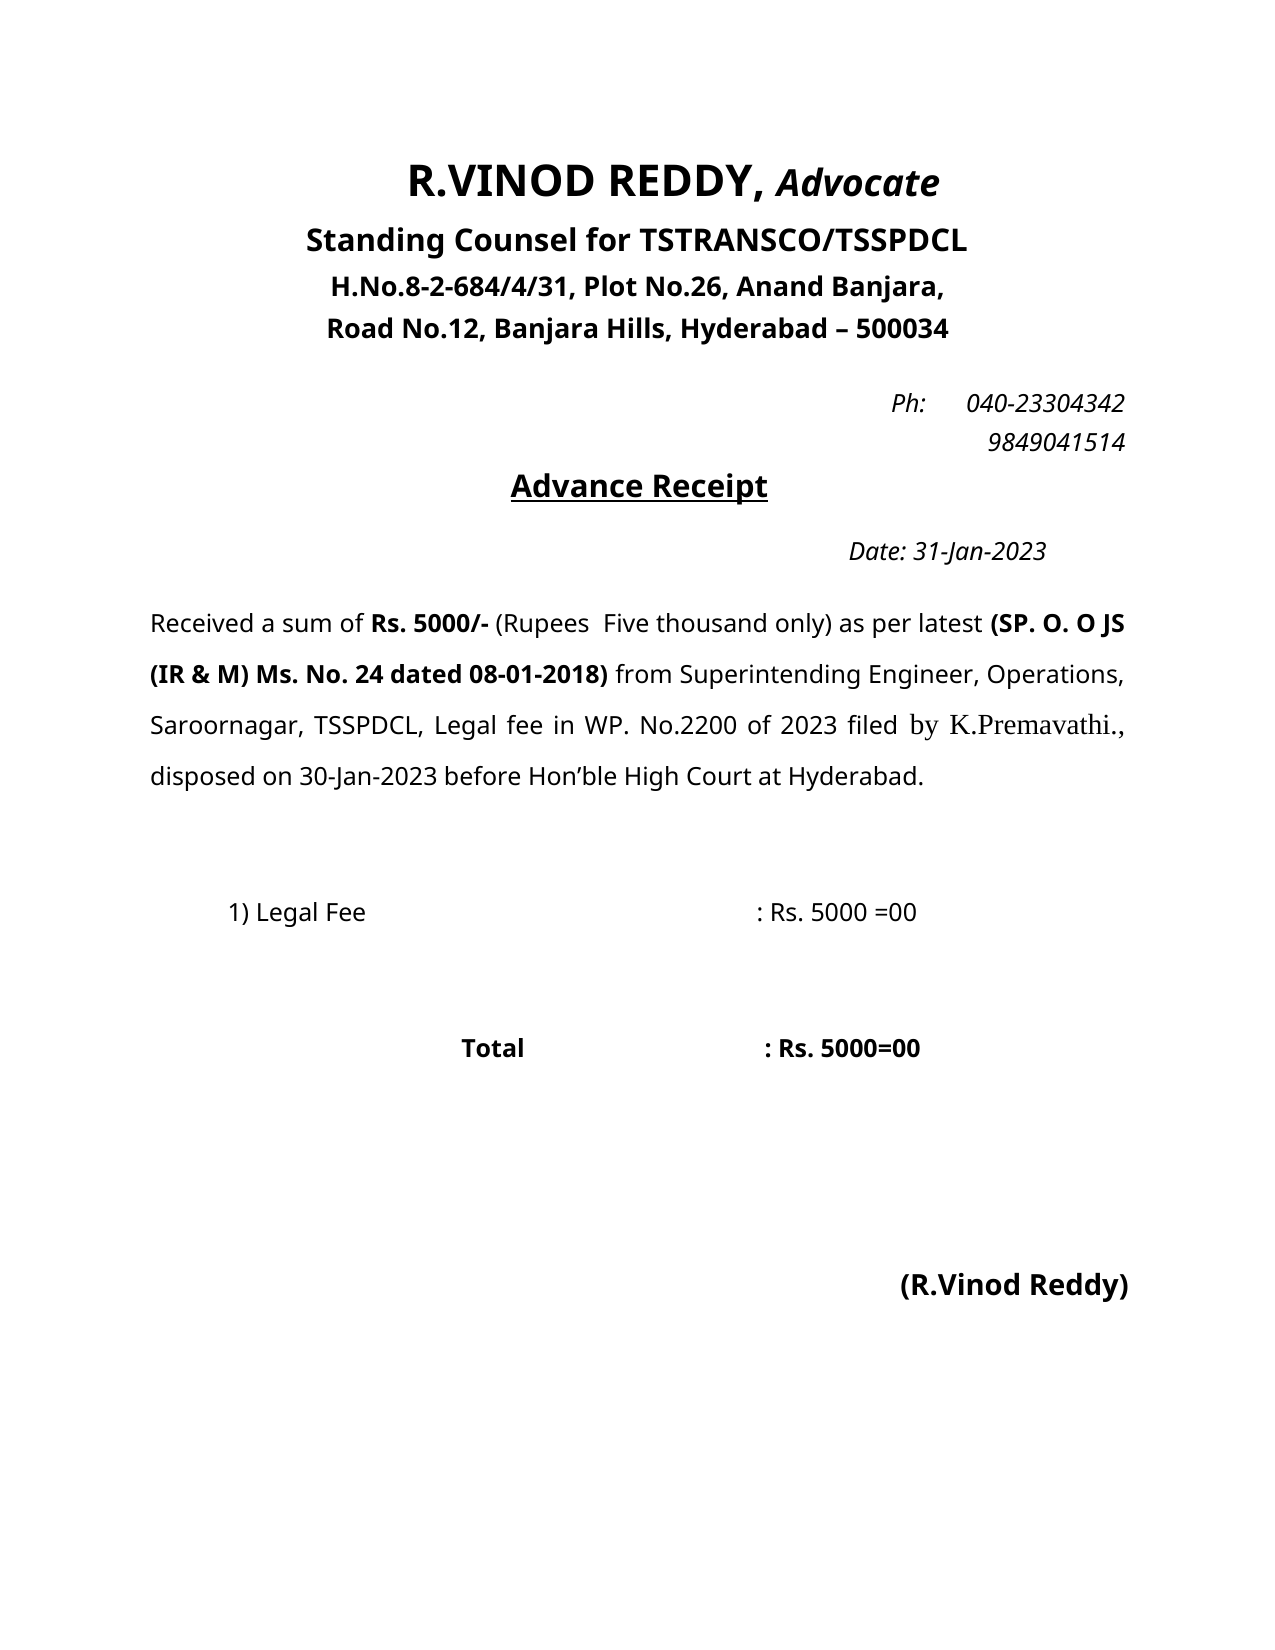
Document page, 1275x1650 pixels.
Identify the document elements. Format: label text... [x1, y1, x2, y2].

text Received a sum of Rs. 5000/- (Rupees Five thousand only) as per latest (SP. O. O JS (IR & M) Ms. No. 24 dated 08-01-2018) from Superintending Engineer, Operations, Saroornagar, TSSPDCL, Legal fee in WP. No.2200 of 2023 filed by K.Premavathi., disposed on 30-Jan-2023 before Hon’ble High Court at Hyderabad. [150, 605, 1125, 793]
text Ph: 040-23304342 [150, 385, 1125, 419]
text Total : Rs. 5000=00 [227, 1031, 1010, 1064]
text H.No.8-2-684/4/31, Plot No.26, Anand Banjara, [150, 267, 1125, 304]
text R.VINOD REDDY, Advocate [227, 150, 1047, 209]
text 1) Legal Fee : Rs. 5000 =00 [227, 895, 1010, 929]
text Standing Counsel for TSTRANSCO/TSSPDCL [227, 218, 1047, 261]
text Road No.12, Banjara Hills, Hyderabad – 500034 [150, 310, 1125, 347]
text Advance Receipt [150, 463, 1128, 506]
text 9849041514 [150, 424, 1125, 458]
text (R.Vinod Reddy) [677, 1264, 1128, 1304]
text Date: 31-Jan-2023 [227, 533, 1047, 567]
